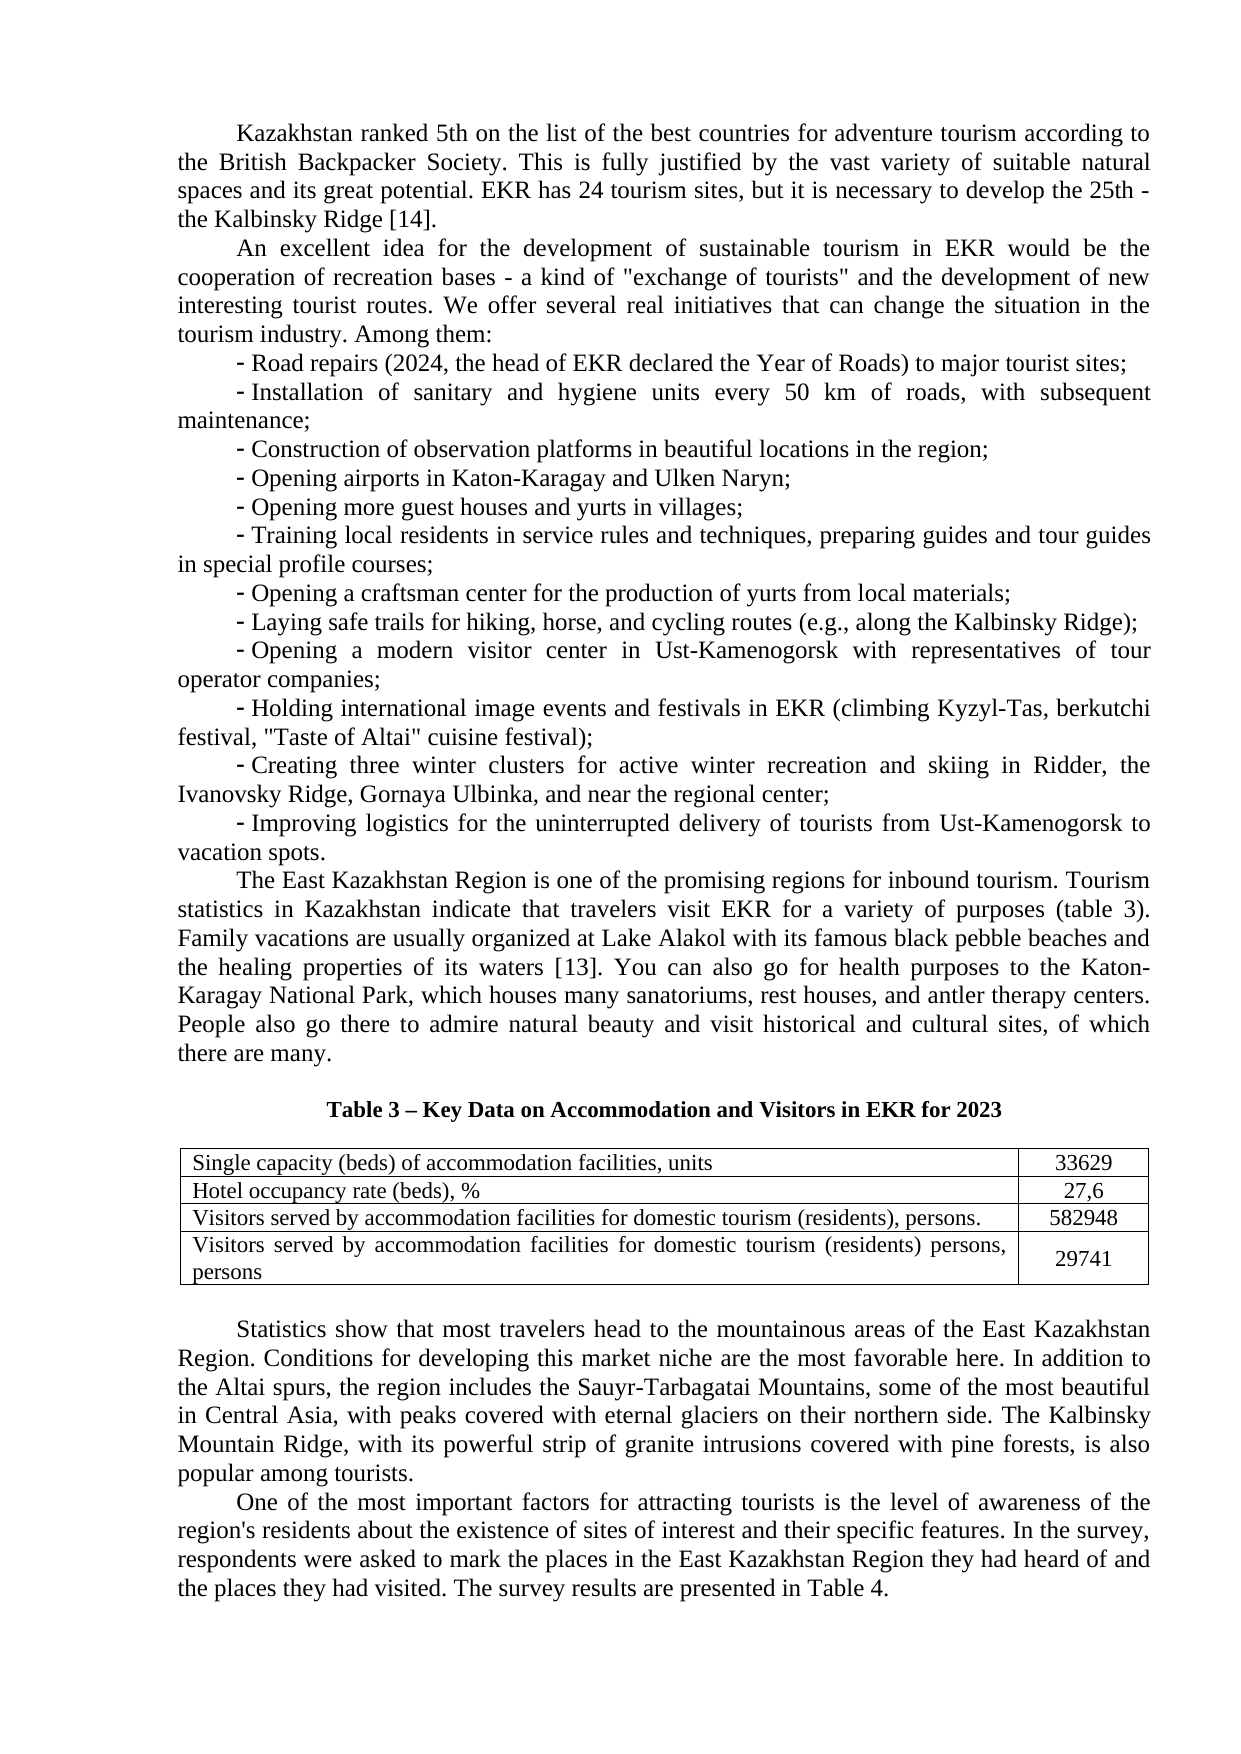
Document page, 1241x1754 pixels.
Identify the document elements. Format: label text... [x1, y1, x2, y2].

table_cell Visitors served by accommodation facilities for domestic tourism (residents), persons. [181, 1204, 1018, 1231]
list Opening more guest houses and yurts in villages; [177, 492, 1152, 521]
table_header Single capacity (beds) of accommodation facilities, units [181, 1149, 1018, 1176]
text One of the most important factors for attracting tourists is the level of awareness of the region's residents about the existence of sites of interest and their specific features. In the survey, respondents were asked to mark the places in the East Kazakhstan Region they had heard of and the places they had visited. The survey results are presented in Table 4. [177, 1487, 1152, 1602]
text Statistics show that most travelers head to the mountainous areas of the East Kazakhstan Region. Conditions for developing this market niche are the most favorable here. In addition to the Altai spurs, the region includes the Sauyr-Tarbagatai Mountains, some of the most beautiful in Central Asia, with peaks covered with eternal glaciers on their northern side. The Kalbinsky Mountain Ridge, with its powerful strip of granite intrusions covered with pine forests, is also popular among tourists. [177, 1314, 1152, 1487]
list Improving logistics for the uninterrupted delivery of tourists from Ust-Kamenogorsk to vacation spots. [177, 808, 1152, 866]
list Opening airports in Katon-Karagay and Ulken Naryn; [177, 463, 1152, 492]
list Construction of observation platforms in beautiful locations in the region; [177, 434, 1152, 463]
list Training local residents in service rules and techniques, preparing guides and tour guides in special profile courses; [177, 521, 1152, 578]
list Opening a modern visitor center in Ust-Kamenogorsk with representatives of tour operator companies; [177, 636, 1152, 693]
table_cell 582948 [1019, 1204, 1148, 1231]
text An excellent idea for the development of sustainable tourism in EKR would be the cooperation of recreation bases - a kind of "exchange of tourists" and the development of new interesting tourist routes. We offer several real initiatives that can change the situation in the tourism industry. Among them: [177, 233, 1152, 348]
text The East Kazakhstan Region is one of the promising regions for inbound tourism. Tourism statistics in Kazakhstan indicate that travelers visit EKR for a variety of purposes (table 3). Family vacations are usually organized at Lake Alakol with its famous black pebble beaches and the healing properties of its waters [13]. You can also go for health purposes to the Katon-Karagay National Park, which houses many sanatoriums, rest houses, and antler therapy centers. People also go there to admire natural beauty and visit historical and cultural sites, of which there are many. [177, 866, 1152, 1067]
list Installation of sanitary and hygiene units every 50 km of roads, with subsequent maintenance; [177, 377, 1152, 434]
list Road repairs (2024, the head of EKR declared the Year of Roads) to major tourist sites; [177, 348, 1152, 377]
table_cell 29741 [1019, 1232, 1148, 1284]
table_cell Hotel occupancy rate (beds), % [181, 1177, 1018, 1203]
table_header 33629 [1019, 1149, 1148, 1176]
text Table 3 – Key Data on Accommodation and Visitors in EKR for 2023 [177, 1096, 1152, 1122]
list Holding international image events and festivals in EKR (climbing Kyzyl-Tas, berkutchi festival, "Taste of Altai" cuisine festival); [177, 693, 1152, 751]
list Laying safe trails for hiking, horse, and cycling routes (e.g., along the Kalbinsky Ridge); [177, 607, 1152, 636]
table_cell Visitors served by accommodation facilities for domestic tourism (residents) persons, persons [181, 1232, 1018, 1284]
list Opening a craftsman center for the production of yurts from local materials; [177, 578, 1152, 607]
table_cell 27,6 [1019, 1177, 1148, 1203]
text Kazakhstan ranked 5th on the list of the best countries for adventure tourism according to the British Backpacker Society. This is fully justified by the vast variety of suitable natural spaces and its great potential. EKR has 24 tourism sites, but it is necessary to develop the 25th - the Kalbinsky Ridge [14]. [177, 118, 1152, 233]
list Creating three winter clusters for active winter recreation and skiing in Ridder, the Ivanovsky Ridge, Gornaya Ulbinka, and near the regional center; [177, 751, 1152, 808]
